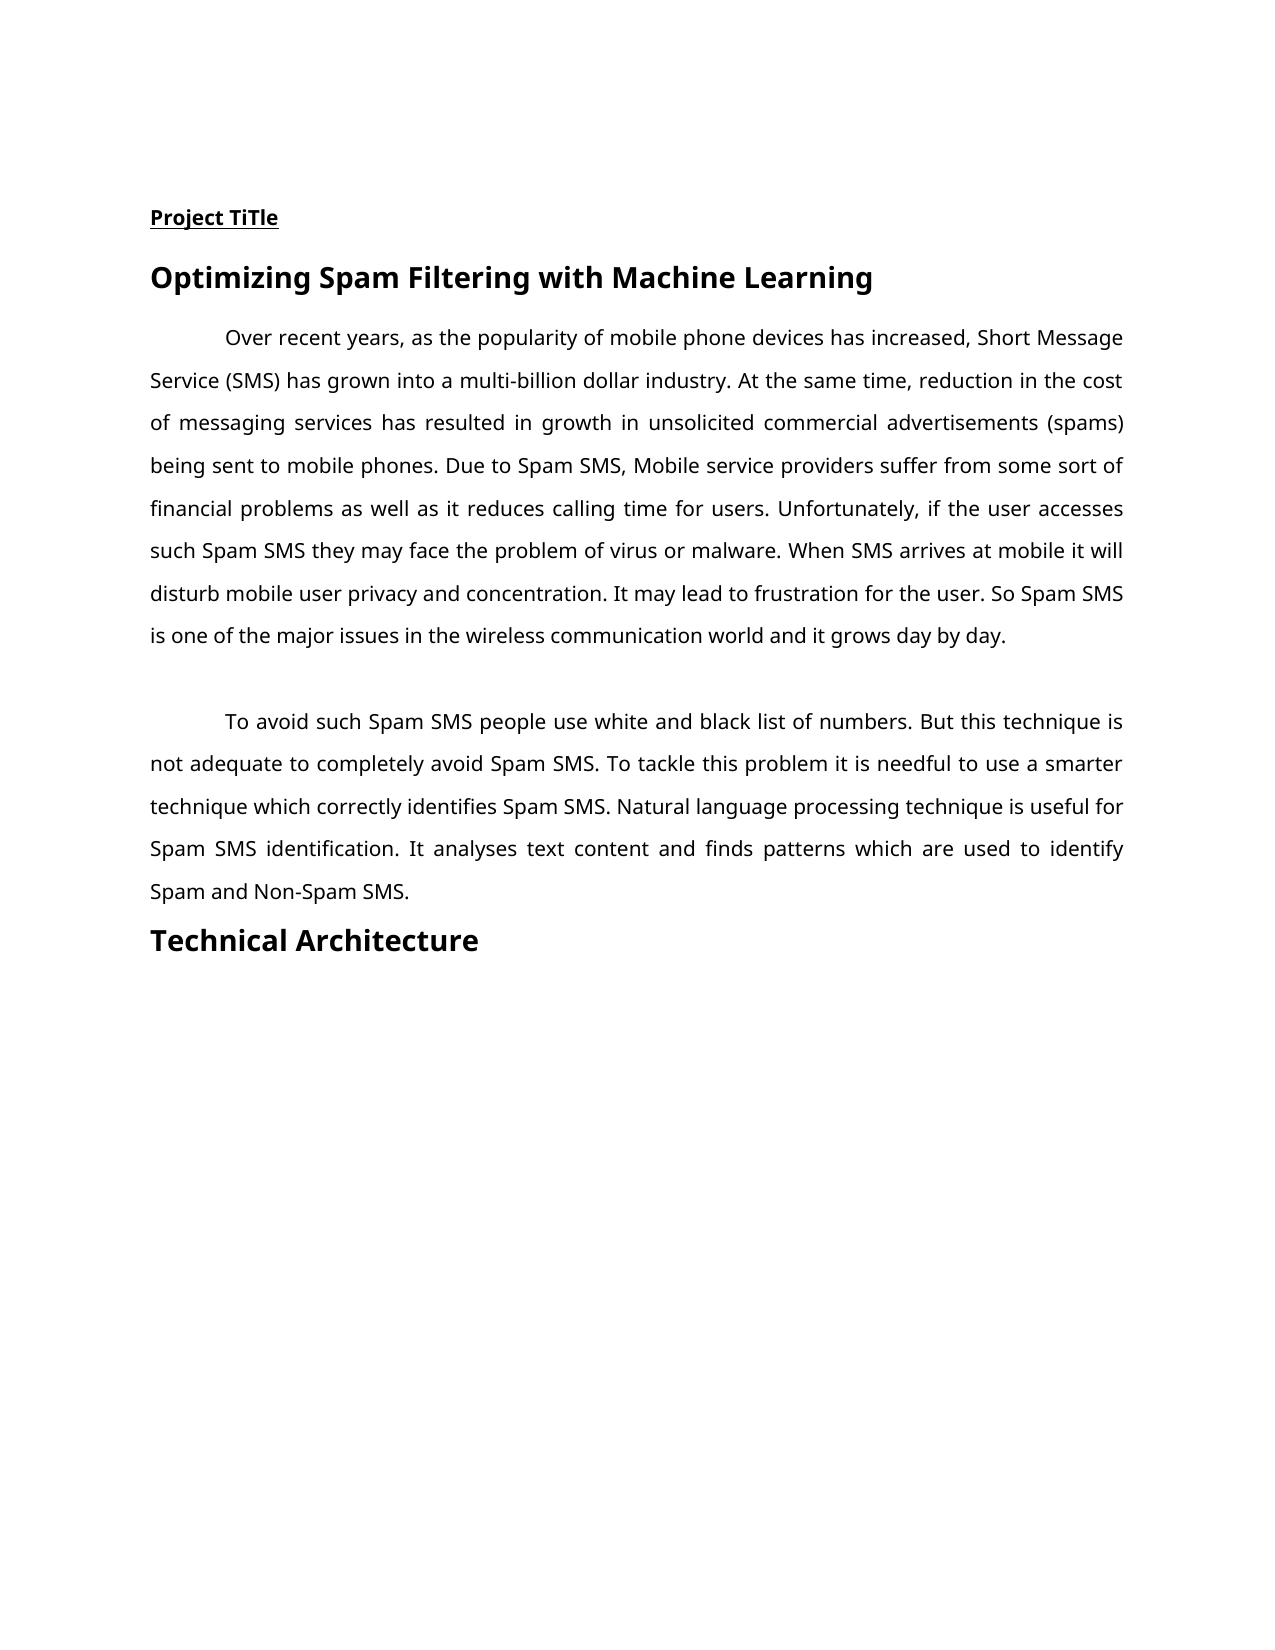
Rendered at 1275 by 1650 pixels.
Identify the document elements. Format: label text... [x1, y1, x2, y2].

text To avoid such Spam SMS people use white and black list of numbers. But this technique is not adequate to completely avoid Spam SMS. To tackle this problem it is needful to use a smarter technique which correctly identifies Spam SMS. Natural language processing technique is useful for Spam SMS identification. It analyses text content and finds patterns which are used to identify Spam and Non-Spam SMS. [150, 707, 1125, 906]
text Technical Architecture [150, 920, 1125, 959]
text Project TiTle [150, 203, 1125, 232]
text Optimizing Spam Filtering with Machine Learning [150, 257, 1125, 297]
text Over recent years, as the popularity of mobile phone devices has increased, Short Message Service (SMS) has grown into a multi-billion dollar industry. At the same time, reduction in the cost of messaging services has resulted in growth in unsolicited commercial advertisements (spams) being sent to mobile phones. Due to Spam SMS, Mobile service providers suffer from some sort of financial problems as well as it reduces calling time for users. Unfortunately, if the user accesses such Spam SMS they may face the problem of virus or malware. When SMS arrives at mobile it will disturb mobile user privacy and concentration. It may lead to frustration for the user. So Spam SMS is one of the major issues in the wireless communication world and it grows day by day. [150, 323, 1125, 650]
